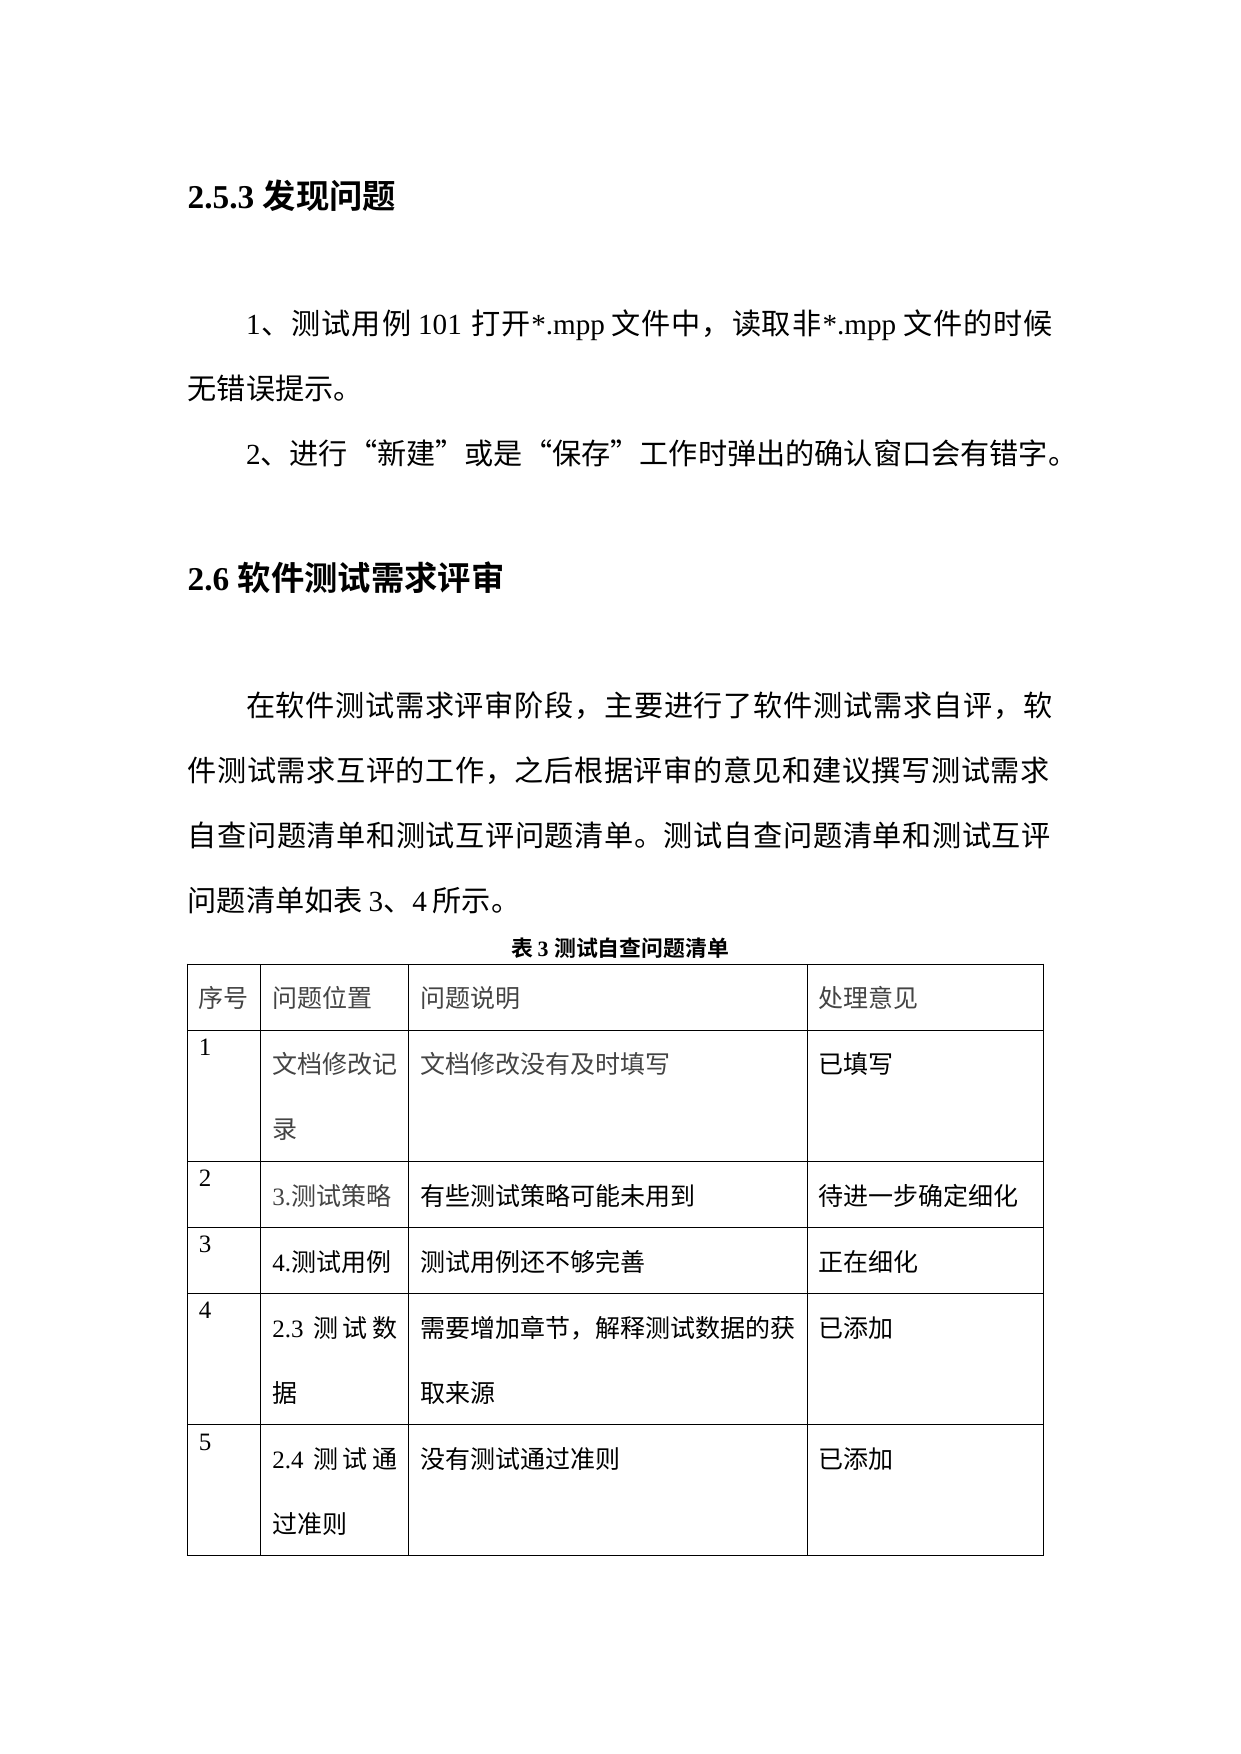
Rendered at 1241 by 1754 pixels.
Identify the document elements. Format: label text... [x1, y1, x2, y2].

table_cell 文档修改没有及时填写 [409, 1031, 807, 1161]
text 2、进行“新建”或是“保存”工作时弹出的确认窗口会有错字。 [187, 419, 1053, 484]
table_cell 需要增加章节，解释测试数据的获取来源 [409, 1294, 807, 1424]
subtitle 2.5.3 发现问题 [187, 162, 1053, 227]
table_cell 2 [188, 1162, 260, 1227]
table_cell 3.测试策略 [261, 1162, 408, 1227]
table_cell 2.3测试数据 [261, 1294, 408, 1424]
text 表3 测试自查问题清单 [187, 931, 1053, 963]
table_header 处理意见 [808, 965, 1043, 1029]
table_cell 测试用例还不够完善 [409, 1228, 807, 1293]
table_header 问题说明 [409, 965, 807, 1029]
text 1、测试用例101 打开*.mpp文件中，读取非*.mpp文件的时候无错误提示。 [187, 289, 1053, 419]
table_cell 正在细化 [808, 1228, 1043, 1293]
table_cell 文档修改记录 [261, 1031, 408, 1161]
table_cell 3 [188, 1228, 260, 1293]
table_cell 1 [188, 1031, 260, 1161]
table_cell 有些测试策略可能未用到 [409, 1162, 807, 1227]
table_cell 4.测试用例 [261, 1228, 408, 1293]
table_cell 待进一步确定细化 [808, 1162, 1043, 1227]
table_cell 4 [188, 1294, 260, 1424]
table_cell 已添加 [808, 1294, 1043, 1424]
table_cell 2.4测试通过准则 [261, 1425, 408, 1555]
table_header 序号 [188, 965, 260, 1029]
table_header 问题位置 [261, 965, 408, 1029]
table_cell 已添加 [808, 1425, 1043, 1555]
text 在软件测试需求评审阶段，主要进行了软件测试需求自评，软件测试需求互评的工作，之后根据评审的意见和建议撰写测试需求自查问题清单和测试互评问题清单。测试自查问题清单和测试互评问题清单如表3、4所示。 [187, 671, 1053, 931]
table_cell 已填写 [808, 1031, 1043, 1161]
subtitle 2.6 软件测试需求评审 [187, 544, 1053, 609]
table_cell 5 [188, 1425, 260, 1555]
table_cell 没有测试通过准则 [409, 1425, 807, 1555]
